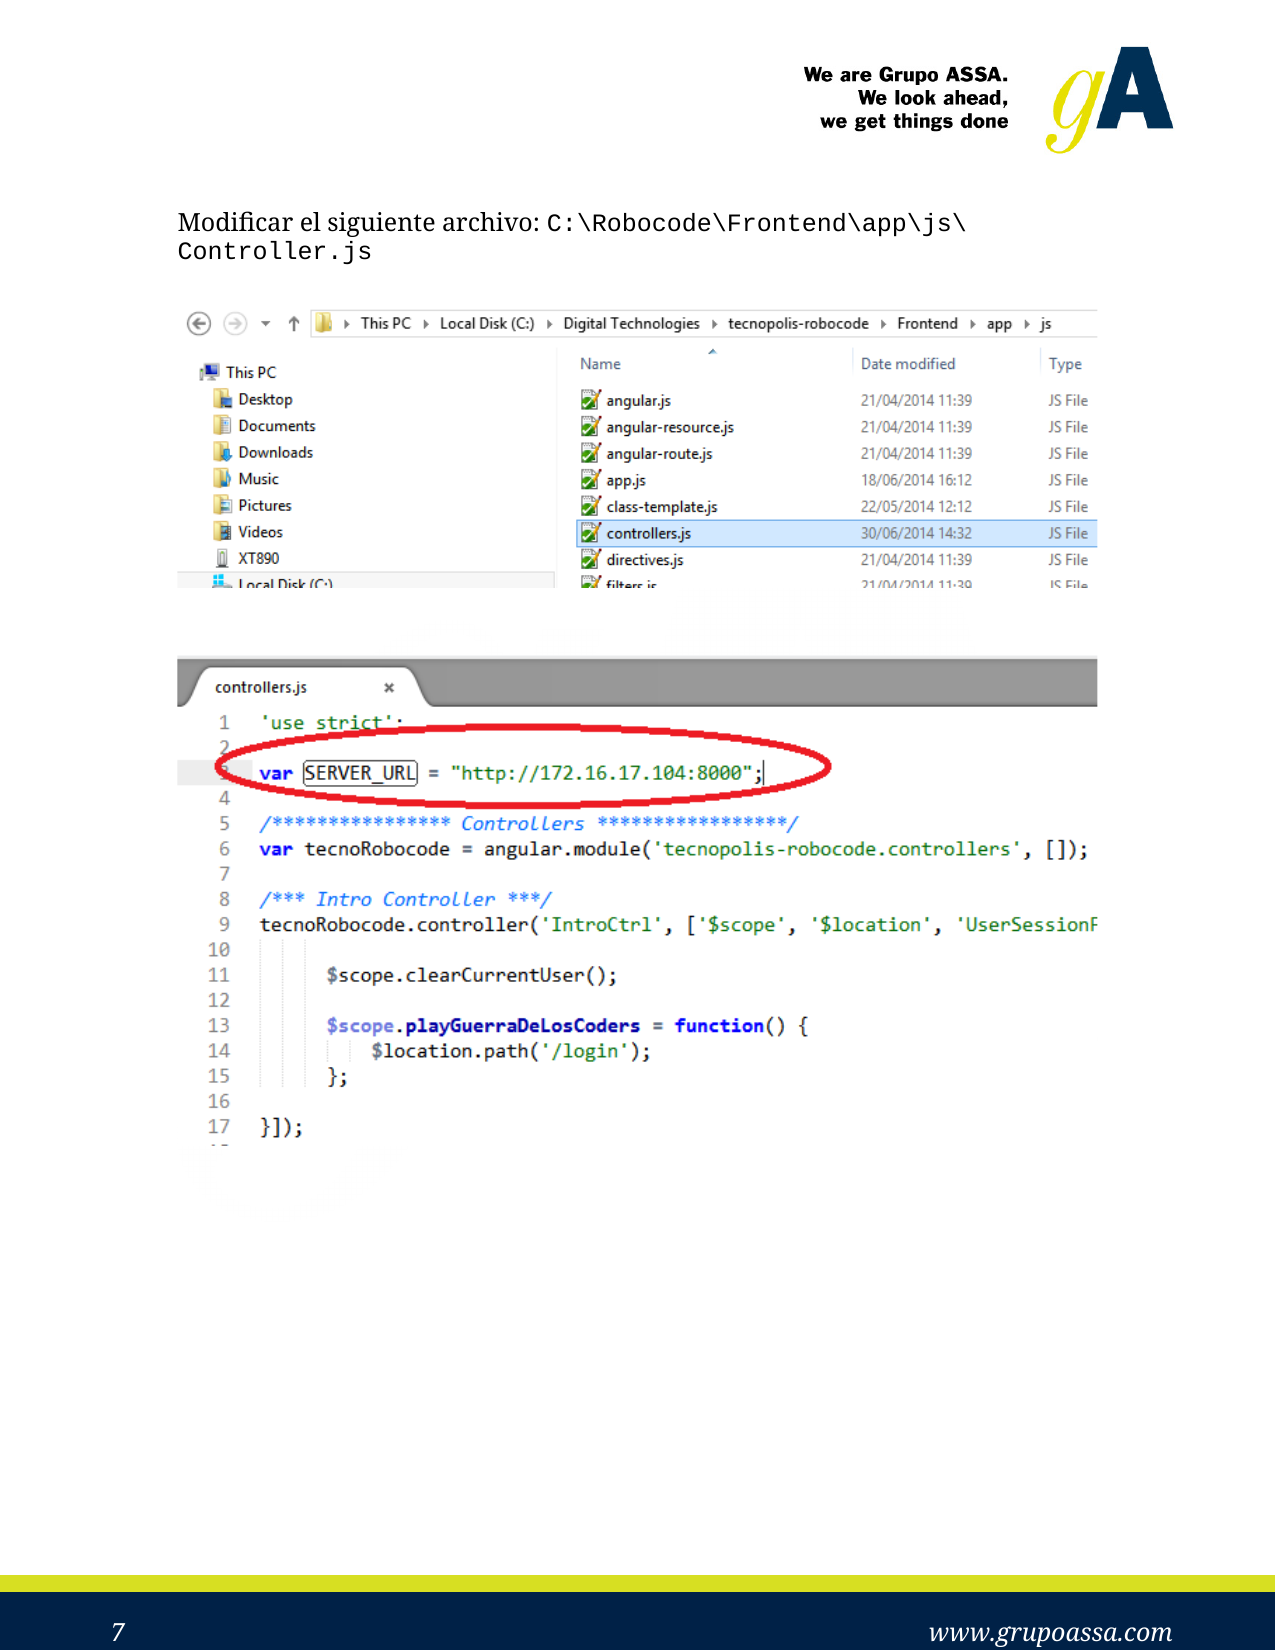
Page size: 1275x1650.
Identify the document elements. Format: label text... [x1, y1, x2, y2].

picture [177, 655, 1098, 1146]
picture [177, 301, 1098, 588]
picture [764, 34, 1210, 155]
text Modificar el siguiente archivo: C:\Robocode\Frontend\app\js\Controller.js [177, 205, 1098, 267]
